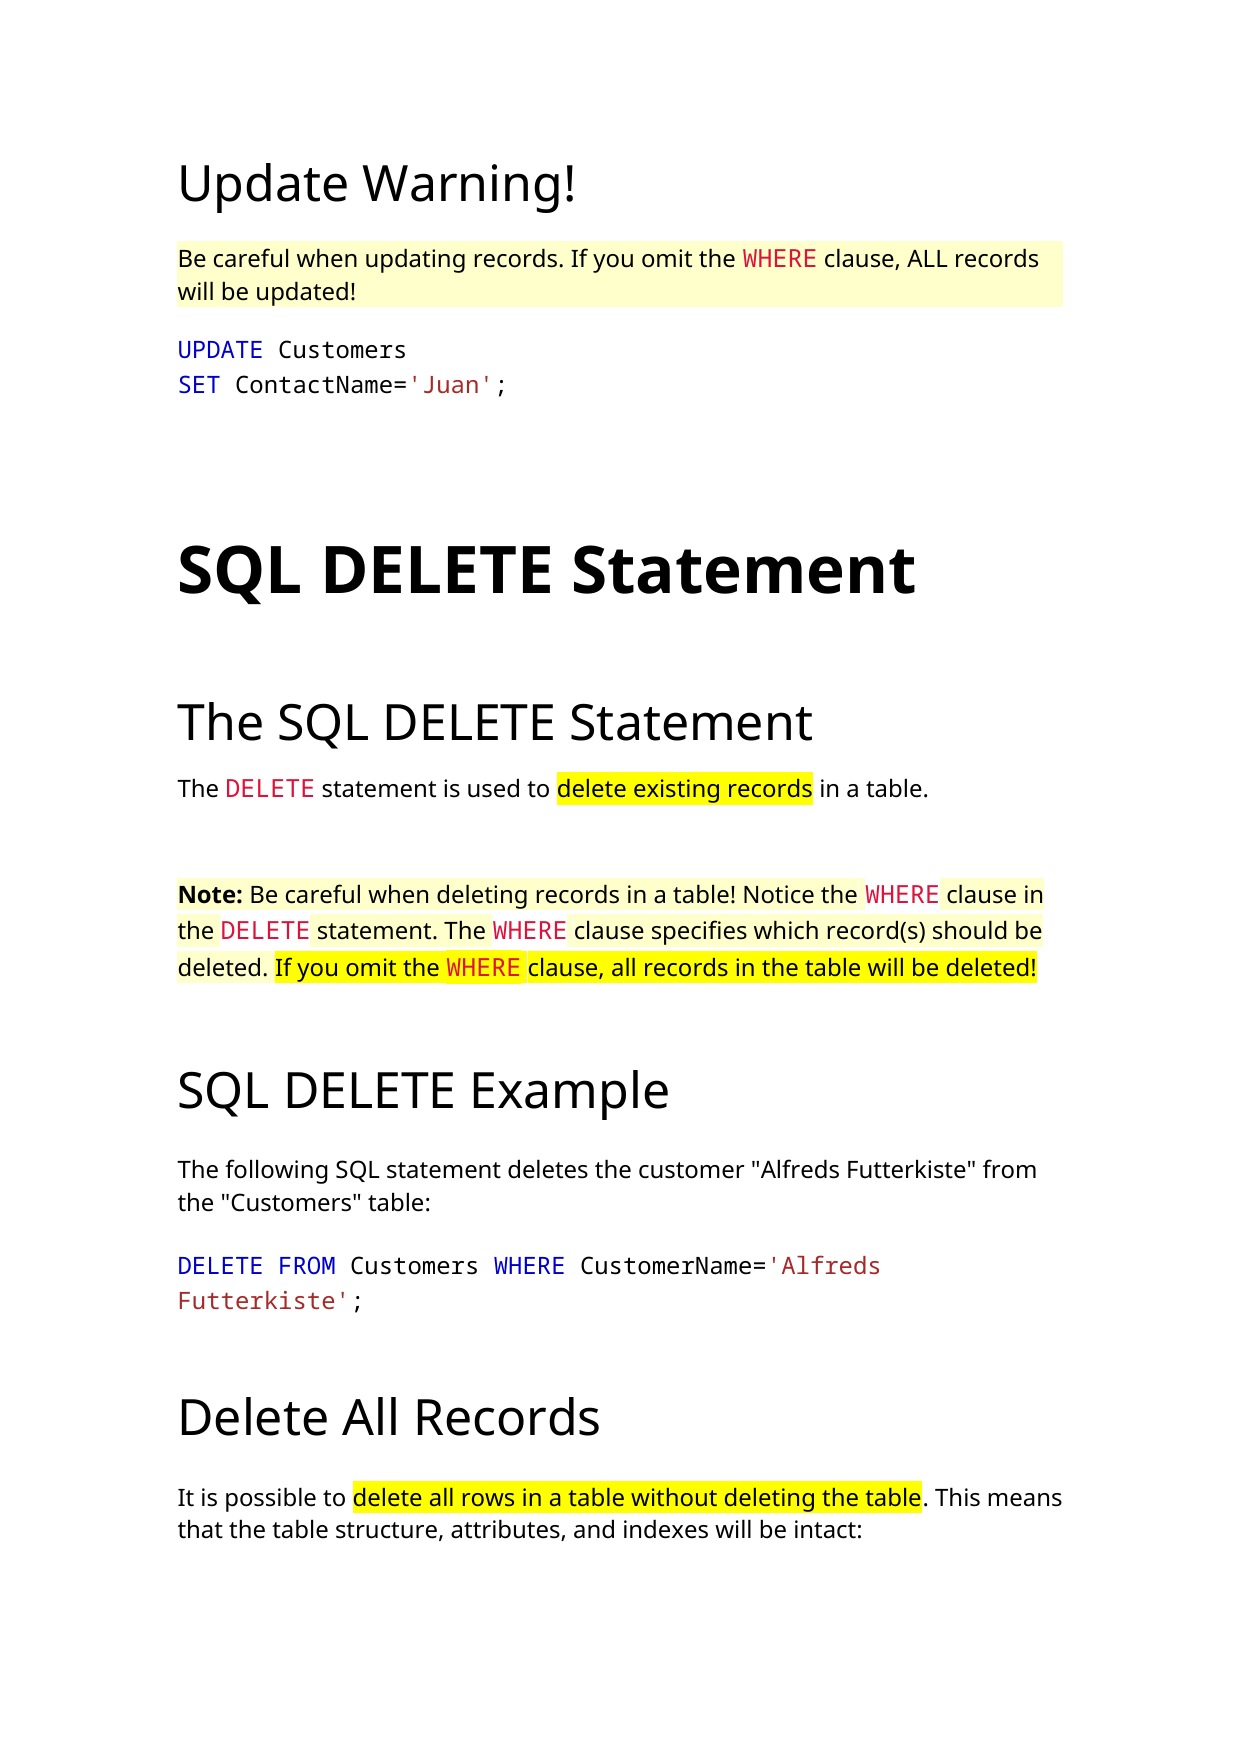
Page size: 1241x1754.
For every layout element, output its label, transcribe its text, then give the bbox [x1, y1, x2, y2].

subtitle SQL DELETE Statement [177, 523, 1063, 613]
text The following SQL statement deletes the customer "Alfreds Futterkiste" from the "Customers" table: [177, 1153, 1063, 1218]
subtitle SQL DELETE Example [177, 1055, 1063, 1123]
text The DELETE statement is used to delete existing records in a table. [177, 771, 1063, 805]
text UPDATE Customers SET ContactName='Juan'; [177, 332, 1063, 400]
text Delete All Records [177, 1382, 1063, 1451]
subtitle Update Warning! [177, 148, 1063, 216]
text It is possible to delete all rows in a table without deleting the table. This means that the table structure, attributes, and indexes will be intact: [177, 1481, 1063, 1546]
text Note: Be careful when deleting records in a table! Notice the WHERE clause in the DELETE statement. The WHERE clause specifies which record(s) should be deleted. If you omit the WHERE clause, all records in the table will be deleted! [177, 876, 1063, 984]
text Be careful when updating records. If you omit the WHERE clause, ALL records will be updated! [177, 241, 1063, 307]
text DELETE FROM Customers WHERE CustomerName='Alfreds Futterkiste'; [177, 1248, 1063, 1316]
subtitle The SQL DELETE Statement [177, 687, 1063, 755]
